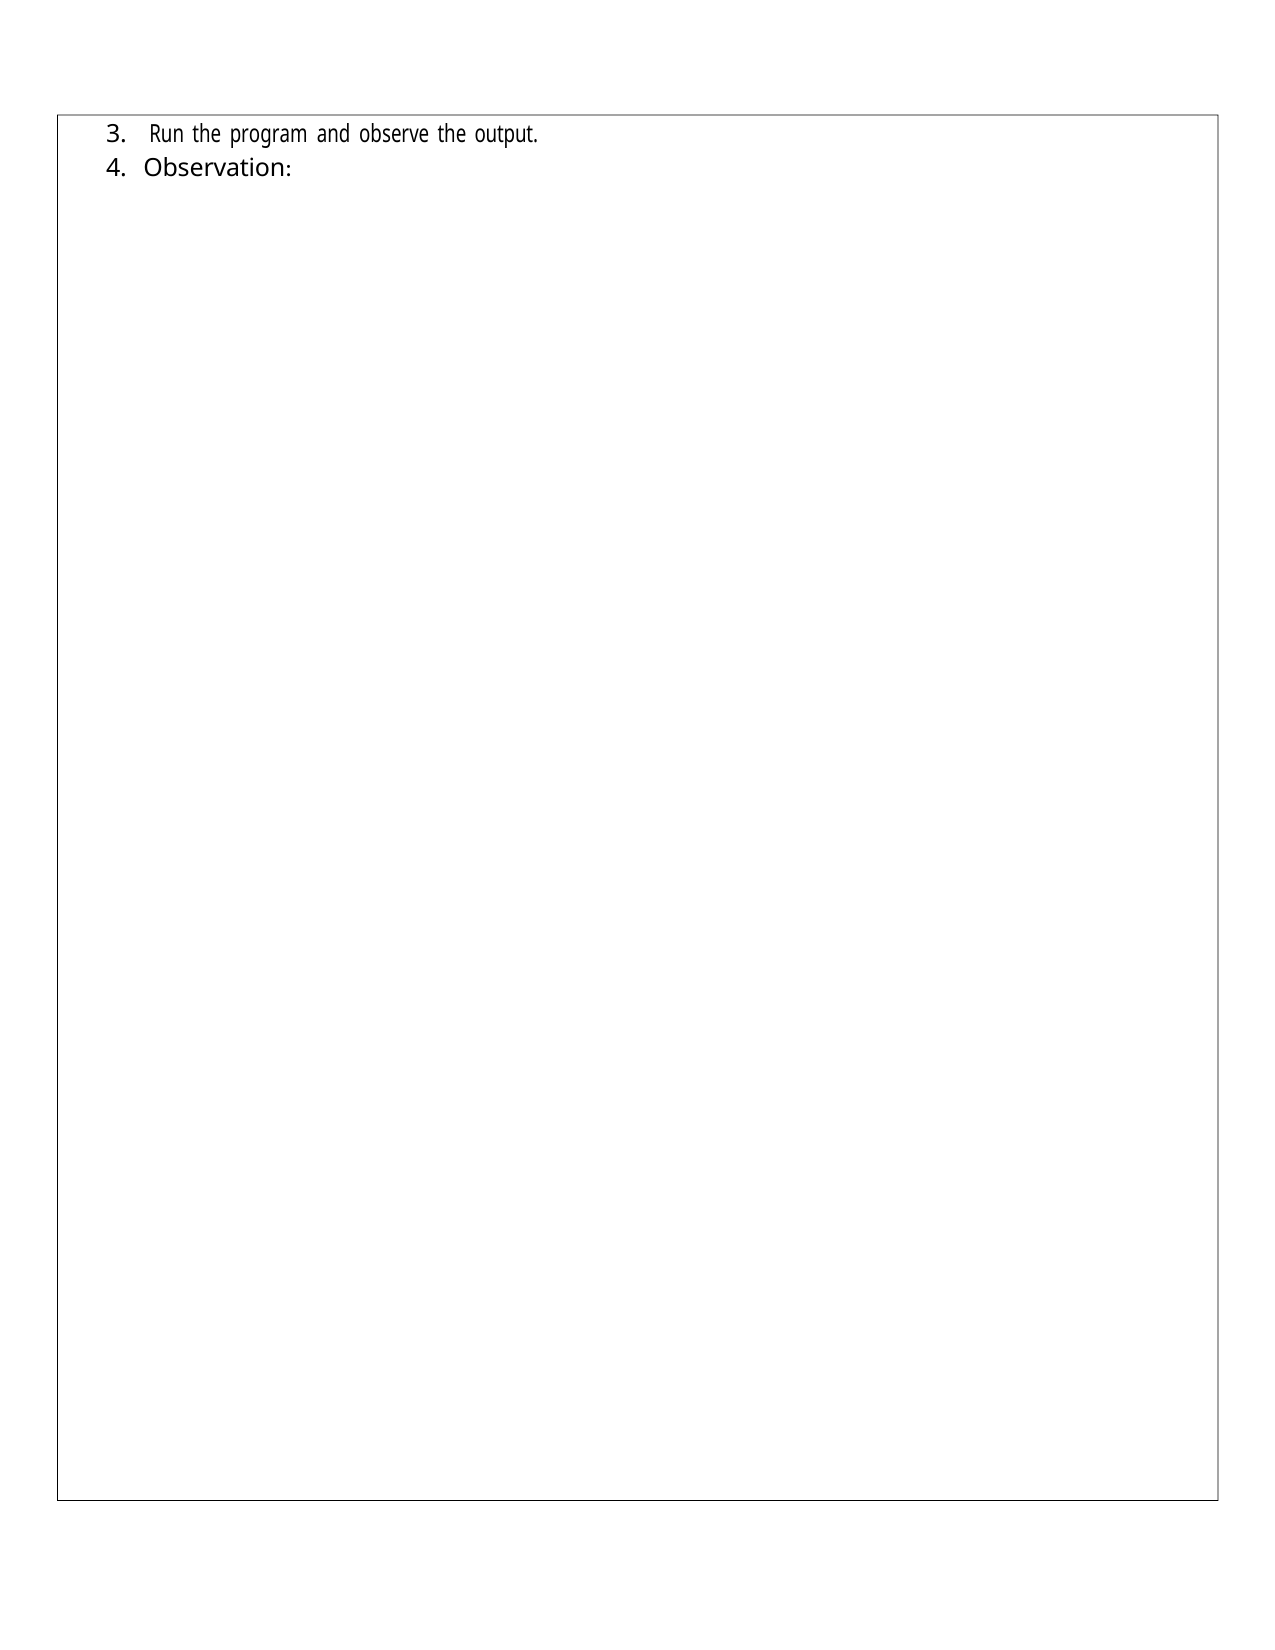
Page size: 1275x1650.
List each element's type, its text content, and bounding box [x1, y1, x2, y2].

list Observation: [106, 149, 1237, 183]
list Run the program and observe the output. [106, 115, 1237, 149]
